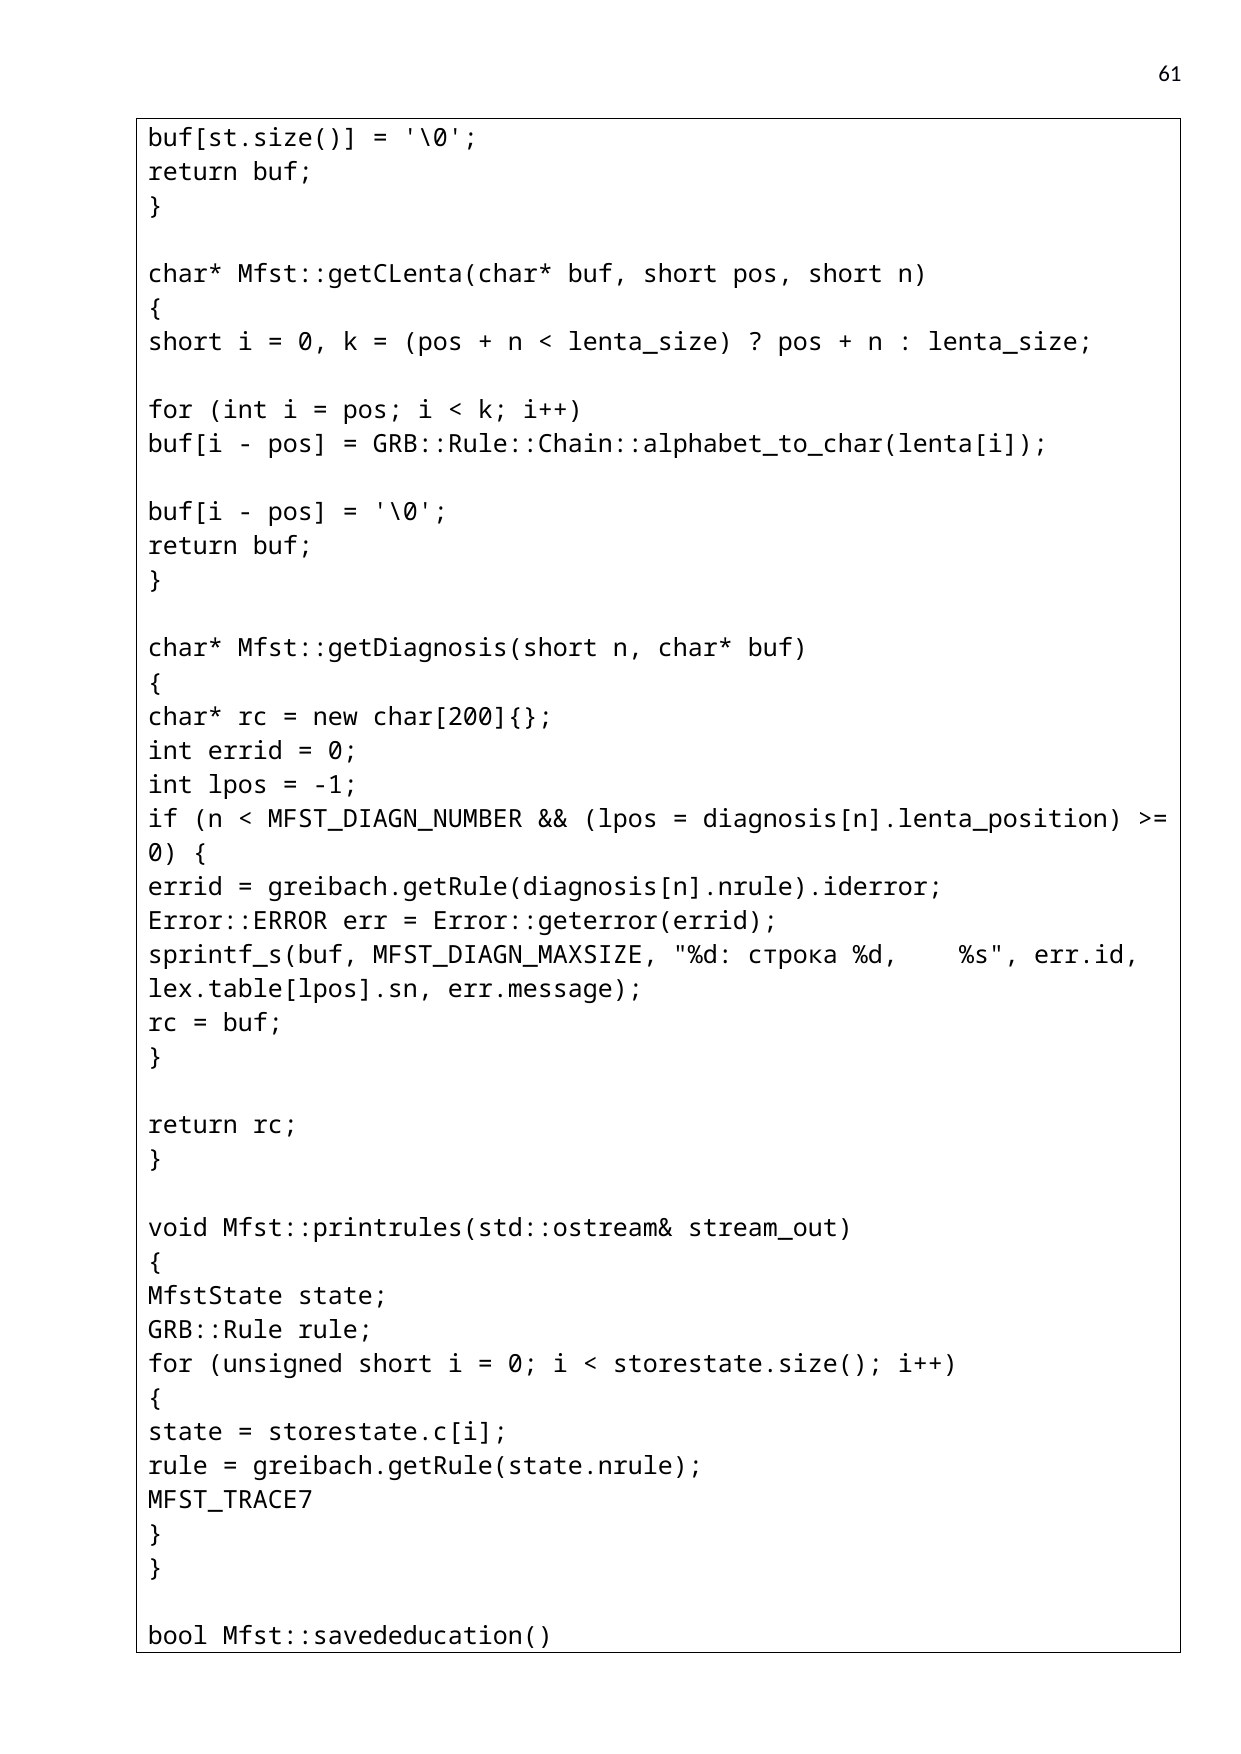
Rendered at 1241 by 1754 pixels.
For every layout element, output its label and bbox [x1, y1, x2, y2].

table_header [137, 119, 1180, 1652]
